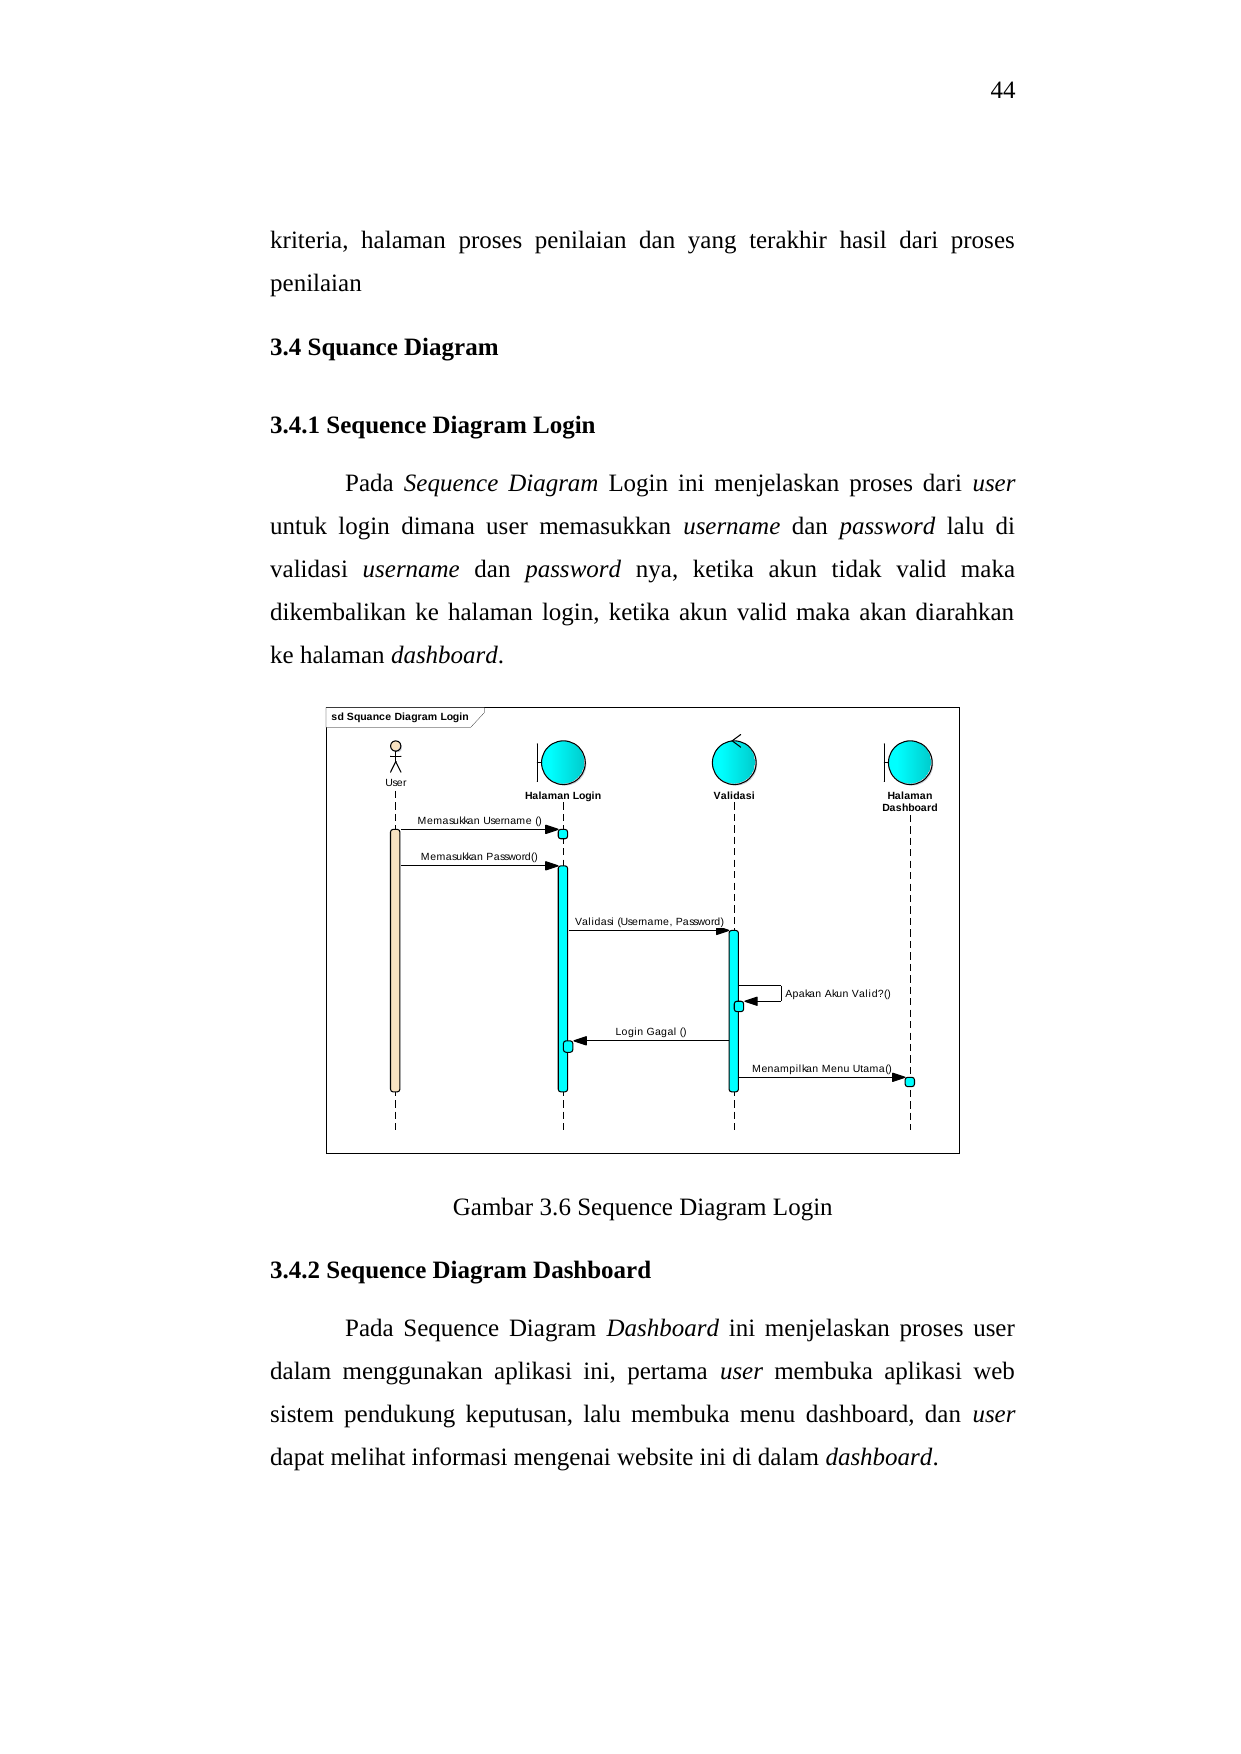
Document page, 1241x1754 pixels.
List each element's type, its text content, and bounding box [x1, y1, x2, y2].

subtitle 3.4 Squance Diagram [270, 332, 1015, 361]
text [270, 225, 1015, 297]
text Pada Sequence Diagram Dashboard ini menjelaskan proses user dalam menggunakan aplikasi ini, pertama user membuka aplikasi web sistem pendukung keputusan, lalu membuka menu dashboard, dan user dapat melihat informasi mengenai website ini di dalam dashboard. [270, 1313, 1015, 1471]
text Pada Sequence Diagram Login ini menjelaskan proses dari user untuk login dimana user memasukkan username dan password lalu di validasi username dan password nya, ketika akun tidak valid maka dikembalikan ke halaman login, ketika akun valid maka akan diarahkan ke halaman dashboard. [270, 468, 1015, 669]
subtitle 3.4.1 Sequence Diagram Login [270, 410, 1015, 439]
subtitle 3.4.2 Sequence Diagram Dashboard [270, 1256, 1015, 1284]
text Gambar 3.6 Sequence Diagram Login [270, 1192, 1015, 1220]
